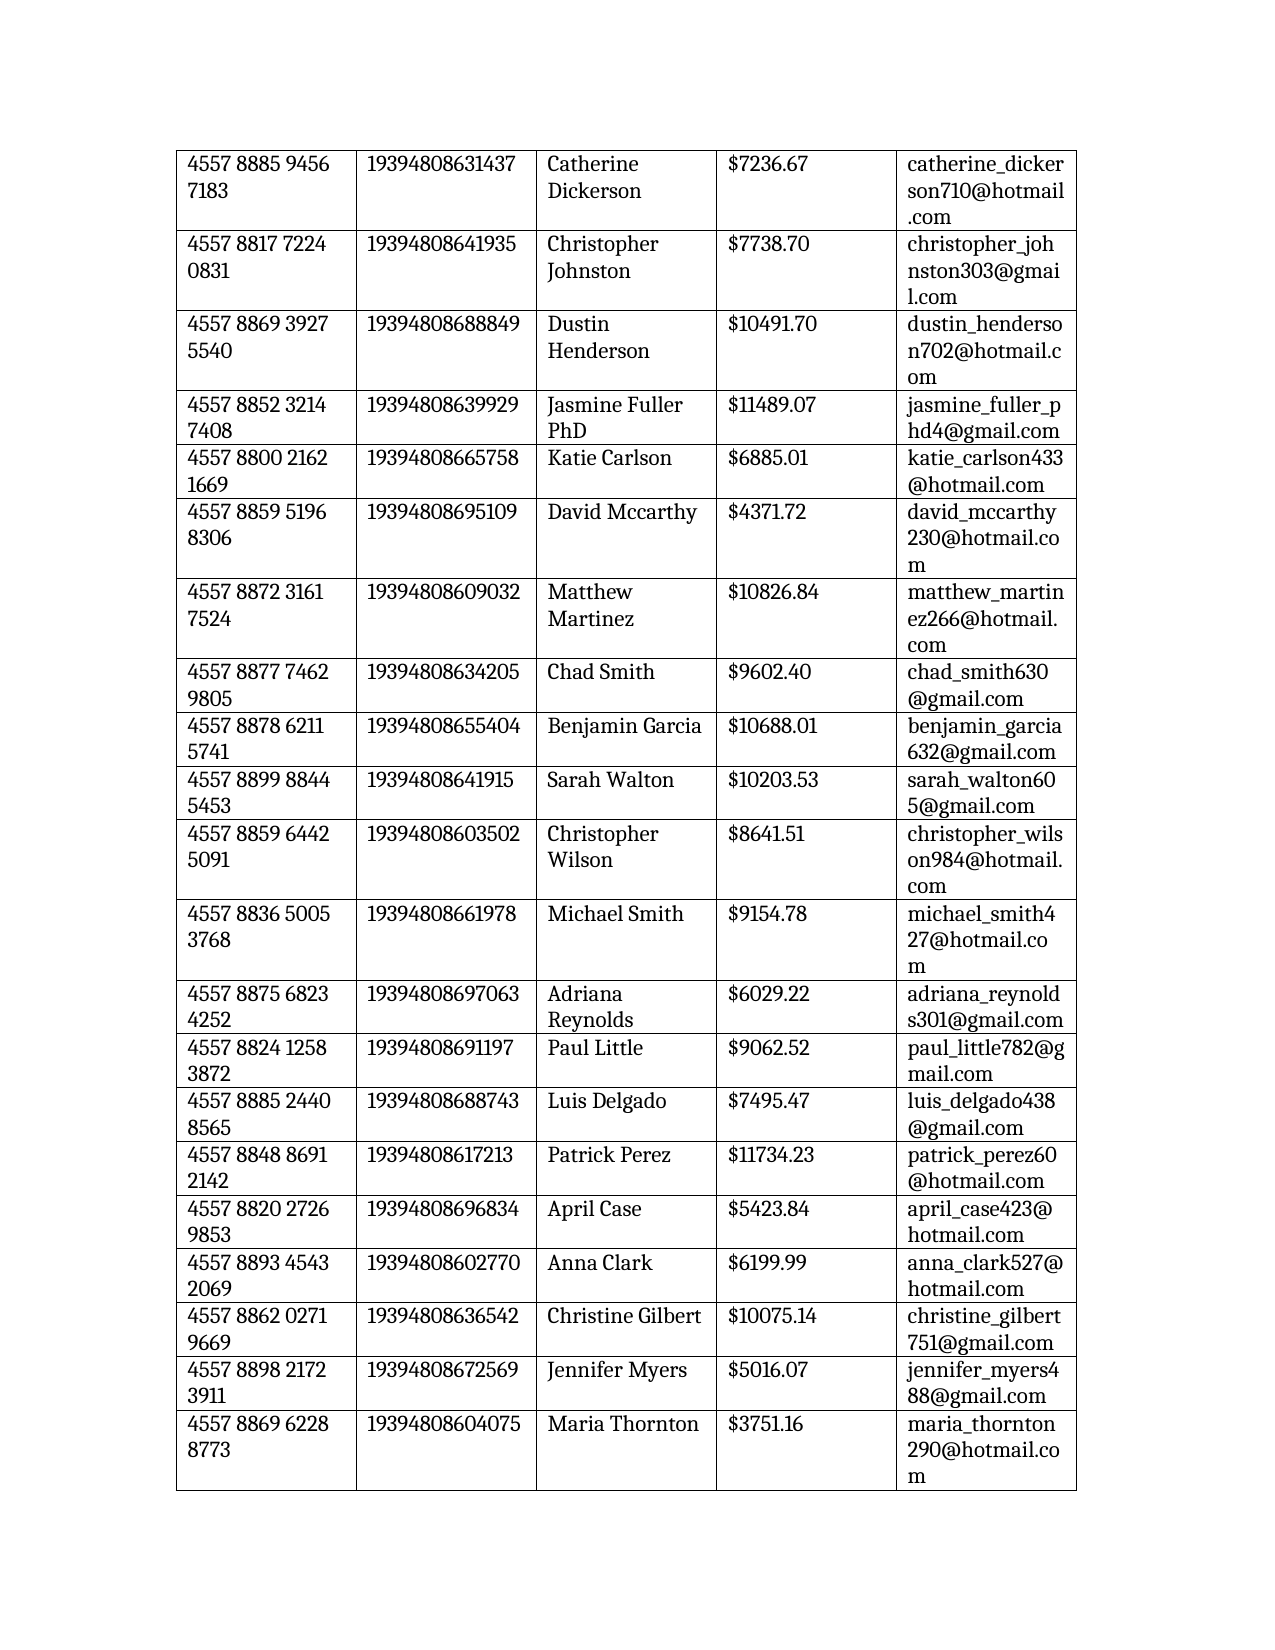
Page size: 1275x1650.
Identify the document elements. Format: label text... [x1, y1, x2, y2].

table_cell 4557 8869 6228 8773 [177, 1411, 356, 1489]
table_cell christopher_wilson984@hotmail.com [897, 820, 1076, 899]
table_cell michael_smith427@hotmail.com [897, 900, 1076, 979]
table_cell $7236.67 [717, 151, 896, 230]
table_cell david_mccarthy230@hotmail.com [897, 499, 1076, 578]
table_cell 4557 8836 5005 3768 [177, 900, 356, 979]
table_cell jennifer_myers488@gmail.com [897, 1357, 1076, 1409]
table_cell 19394808655404 [357, 713, 536, 766]
table_cell matthew_martinez266@hotmail.com [897, 579, 1076, 658]
table_cell $7738.70 [717, 231, 896, 310]
table_cell Christopher Wilson [537, 820, 716, 899]
table_cell 19394808691197 [357, 1034, 536, 1087]
table_cell 19394808696834 [357, 1196, 536, 1248]
table_cell maria_thornton290@hotmail.com [897, 1411, 1076, 1489]
table_cell christine_gilbert751@gmail.com [897, 1303, 1076, 1356]
table_cell Sarah Walton [537, 767, 716, 819]
table_cell 4557 8859 5196 8306 [177, 499, 356, 578]
table_cell sarah_walton605@gmail.com [897, 767, 1076, 819]
table_cell patrick_perez60@hotmail.com [897, 1142, 1076, 1194]
table_cell anna_clark527@hotmail.com [897, 1249, 1076, 1302]
table_cell 4557 8877 7462 9805 [177, 659, 356, 712]
table_cell $11489.07 [717, 391, 896, 444]
table_cell Benjamin Garcia [537, 713, 716, 766]
table_cell catherine_dickerson710@hotmail.com [897, 151, 1076, 230]
table_cell 19394808661978 [357, 900, 536, 979]
table_cell Adriana Reynolds [537, 981, 716, 1033]
table_cell 4557 8878 6211 5741 [177, 713, 356, 766]
table_cell 19394808609032 [357, 579, 536, 658]
table_cell 19394808688743 [357, 1088, 536, 1141]
table_cell 19394808697063 [357, 981, 536, 1033]
table_cell 4557 8885 2440 8565 [177, 1088, 356, 1141]
table_cell $6885.01 [717, 445, 896, 498]
table_cell 4557 8898 2172 3911 [177, 1357, 356, 1409]
table_cell Dustin Henderson [537, 311, 716, 390]
table_cell Jennifer Myers [537, 1357, 716, 1409]
table_cell paul_little782@gmail.com [897, 1034, 1076, 1087]
table_cell Patrick Perez [537, 1142, 716, 1194]
table_cell 4557 8852 3214 7408 [177, 391, 356, 444]
table_cell luis_delgado438@gmail.com [897, 1088, 1076, 1141]
table_cell 19394808665758 [357, 445, 536, 498]
table_cell 19394808641915 [357, 767, 536, 819]
table_cell $3751.16 [717, 1411, 896, 1489]
table_cell David Mccarthy [537, 499, 716, 578]
table_cell 4557 8824 1258 3872 [177, 1034, 356, 1087]
table_cell 4557 8859 6442 5091 [177, 820, 356, 899]
table_cell 19394808695109 [357, 499, 536, 578]
table_cell 19394808617213 [357, 1142, 536, 1194]
table_cell $10491.70 [717, 311, 896, 390]
table_cell Christopher Johnston [537, 231, 716, 310]
table_cell April Case [537, 1196, 716, 1248]
table_cell $9602.40 [717, 659, 896, 712]
table_cell 4557 8893 4543 2069 [177, 1249, 356, 1302]
table_cell $10203.53 [717, 767, 896, 819]
table_cell $6199.99 [717, 1249, 896, 1302]
table_cell 19394808631437 [357, 151, 536, 230]
table_cell 19394808639929 [357, 391, 536, 444]
table_cell 19394808672569 [357, 1357, 536, 1409]
table_cell Chad Smith [537, 659, 716, 712]
table_cell Catherine Dickerson [537, 151, 716, 230]
table_cell benjamin_garcia632@gmail.com [897, 713, 1076, 766]
table_cell $4371.72 [717, 499, 896, 578]
table_cell $7495.47 [717, 1088, 896, 1141]
table_cell 19394808688849 [357, 311, 536, 390]
table_cell $11734.23 [717, 1142, 896, 1194]
table_cell jasmine_fuller_phd4@gmail.com [897, 391, 1076, 444]
table_cell 4557 8885 9456 7183 [177, 151, 356, 230]
table_cell 4557 8848 8691 2142 [177, 1142, 356, 1194]
table_cell 19394808602770 [357, 1249, 536, 1302]
table_cell Christine Gilbert [537, 1303, 716, 1356]
table_cell chad_smith630@gmail.com [897, 659, 1076, 712]
table_cell 4557 8820 2726 9853 [177, 1196, 356, 1248]
table_cell Katie Carlson [537, 445, 716, 498]
table_cell 4557 8817 7224 0831 [177, 231, 356, 310]
table_cell 4557 8875 6823 4252 [177, 981, 356, 1033]
table_cell 4557 8872 3161 7524 [177, 579, 356, 658]
table_cell $9062.52 [717, 1034, 896, 1087]
table_cell $6029.22 [717, 981, 896, 1033]
table_cell 19394808636542 [357, 1303, 536, 1356]
table_cell Paul Little [537, 1034, 716, 1087]
table_cell Anna Clark [537, 1249, 716, 1302]
table_cell $5016.07 [717, 1357, 896, 1409]
table_cell 4557 8899 8844 5453 [177, 767, 356, 819]
table_cell 4557 8862 0271 9669 [177, 1303, 356, 1356]
table_cell katie_carlson433@hotmail.com [897, 445, 1076, 498]
table_cell 4557 8800 2162 1669 [177, 445, 356, 498]
table_cell april_case423@hotmail.com [897, 1196, 1076, 1248]
table_cell $10688.01 [717, 713, 896, 766]
table_cell 4557 8869 3927 5540 [177, 311, 356, 390]
table_cell 19394808603502 [357, 820, 536, 899]
table_cell Matthew Martinez [537, 579, 716, 658]
table_cell adriana_reynolds301@gmail.com [897, 981, 1076, 1033]
table_cell 19394808604075 [357, 1411, 536, 1489]
table_cell Jasmine Fuller PhD [537, 391, 716, 444]
table_cell $10826.84 [717, 579, 896, 658]
table_cell $8641.51 [717, 820, 896, 899]
table_cell Luis Delgado [537, 1088, 716, 1141]
table_cell dustin_henderson702@hotmail.com [897, 311, 1076, 390]
table_cell 19394808634205 [357, 659, 536, 712]
table_cell $10075.14 [717, 1303, 896, 1356]
table_cell $9154.78 [717, 900, 896, 979]
table_cell 19394808641935 [357, 231, 536, 310]
table_cell Michael Smith [537, 900, 716, 979]
table_cell Maria Thornton [537, 1411, 716, 1489]
table_cell $5423.84 [717, 1196, 896, 1248]
table_cell christopher_johnston303@gmail.com [897, 231, 1076, 310]
